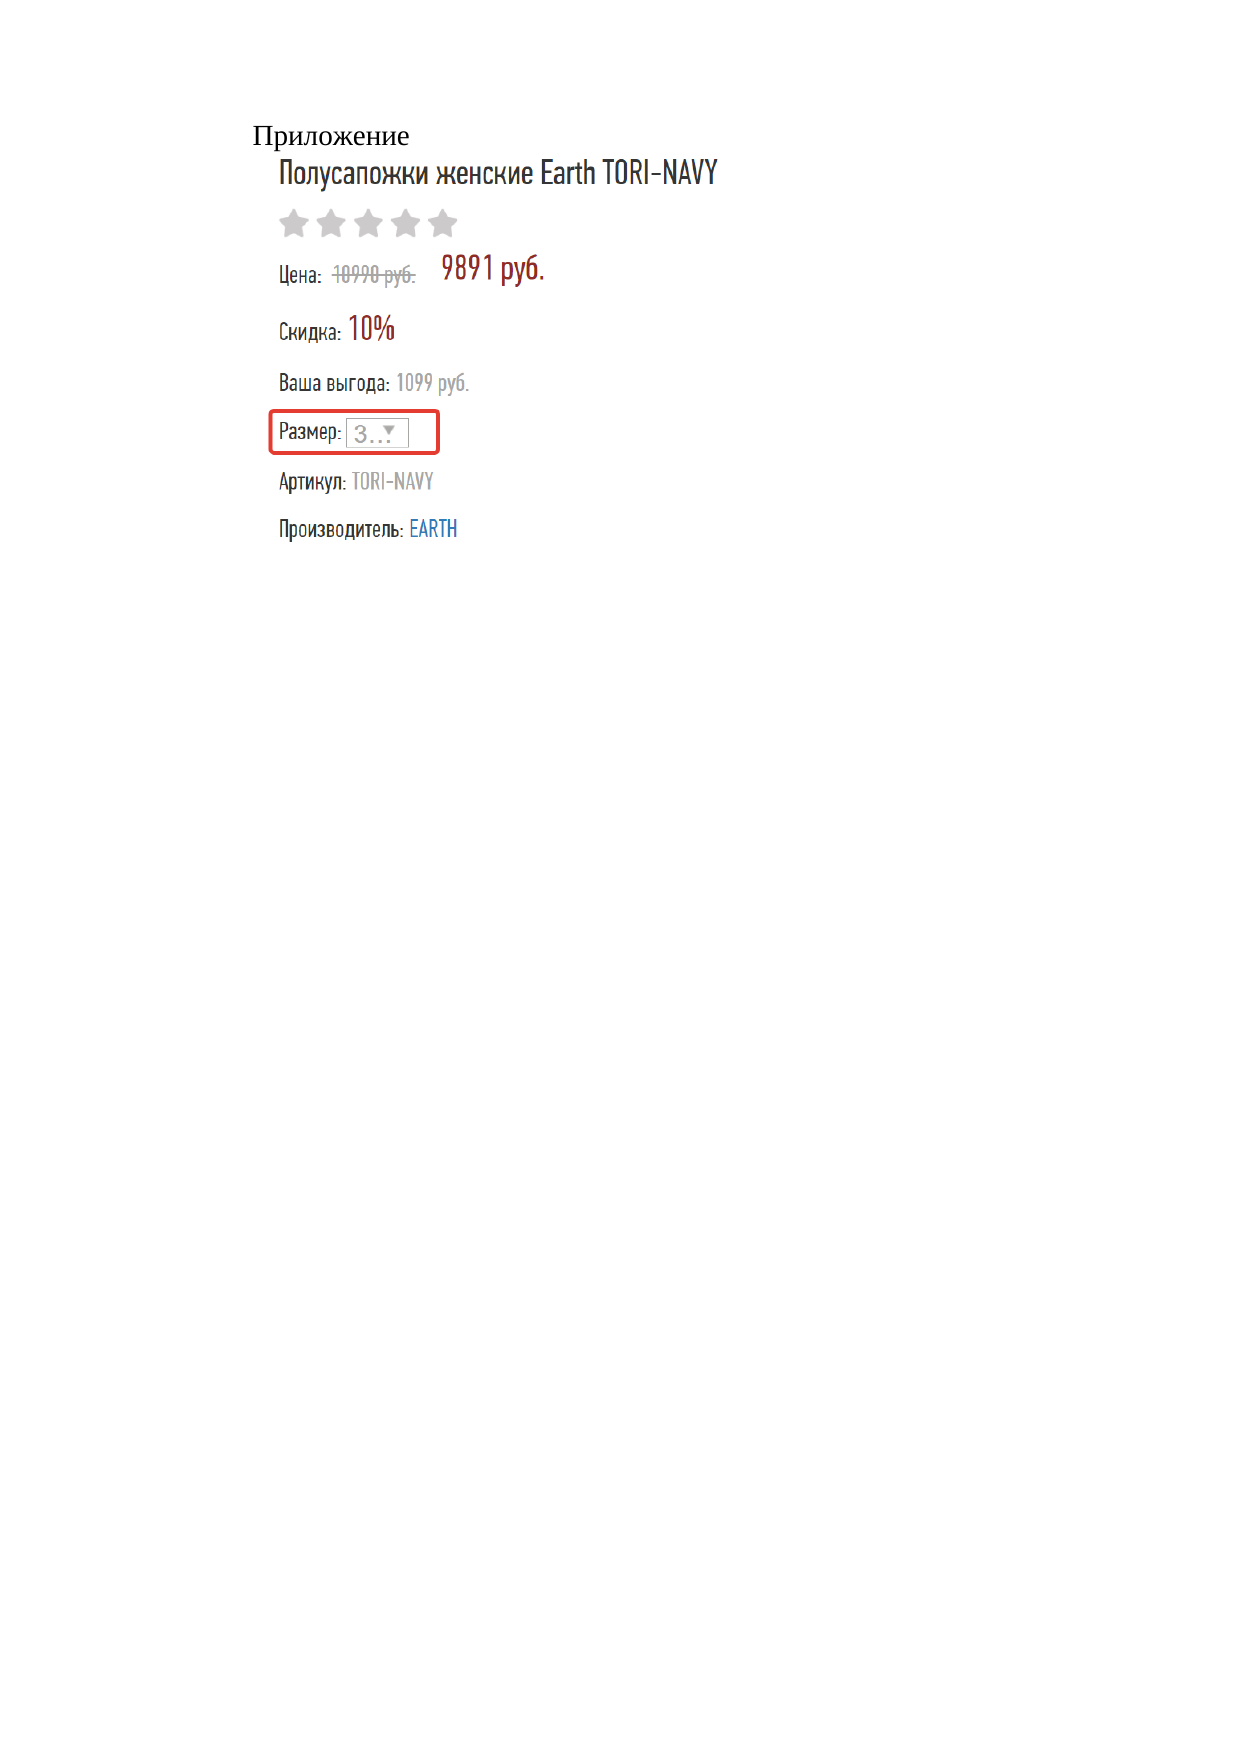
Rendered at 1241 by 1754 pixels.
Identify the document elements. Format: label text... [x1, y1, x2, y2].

picture [252, 154, 758, 552]
list Приложение [252, 118, 1152, 152]
